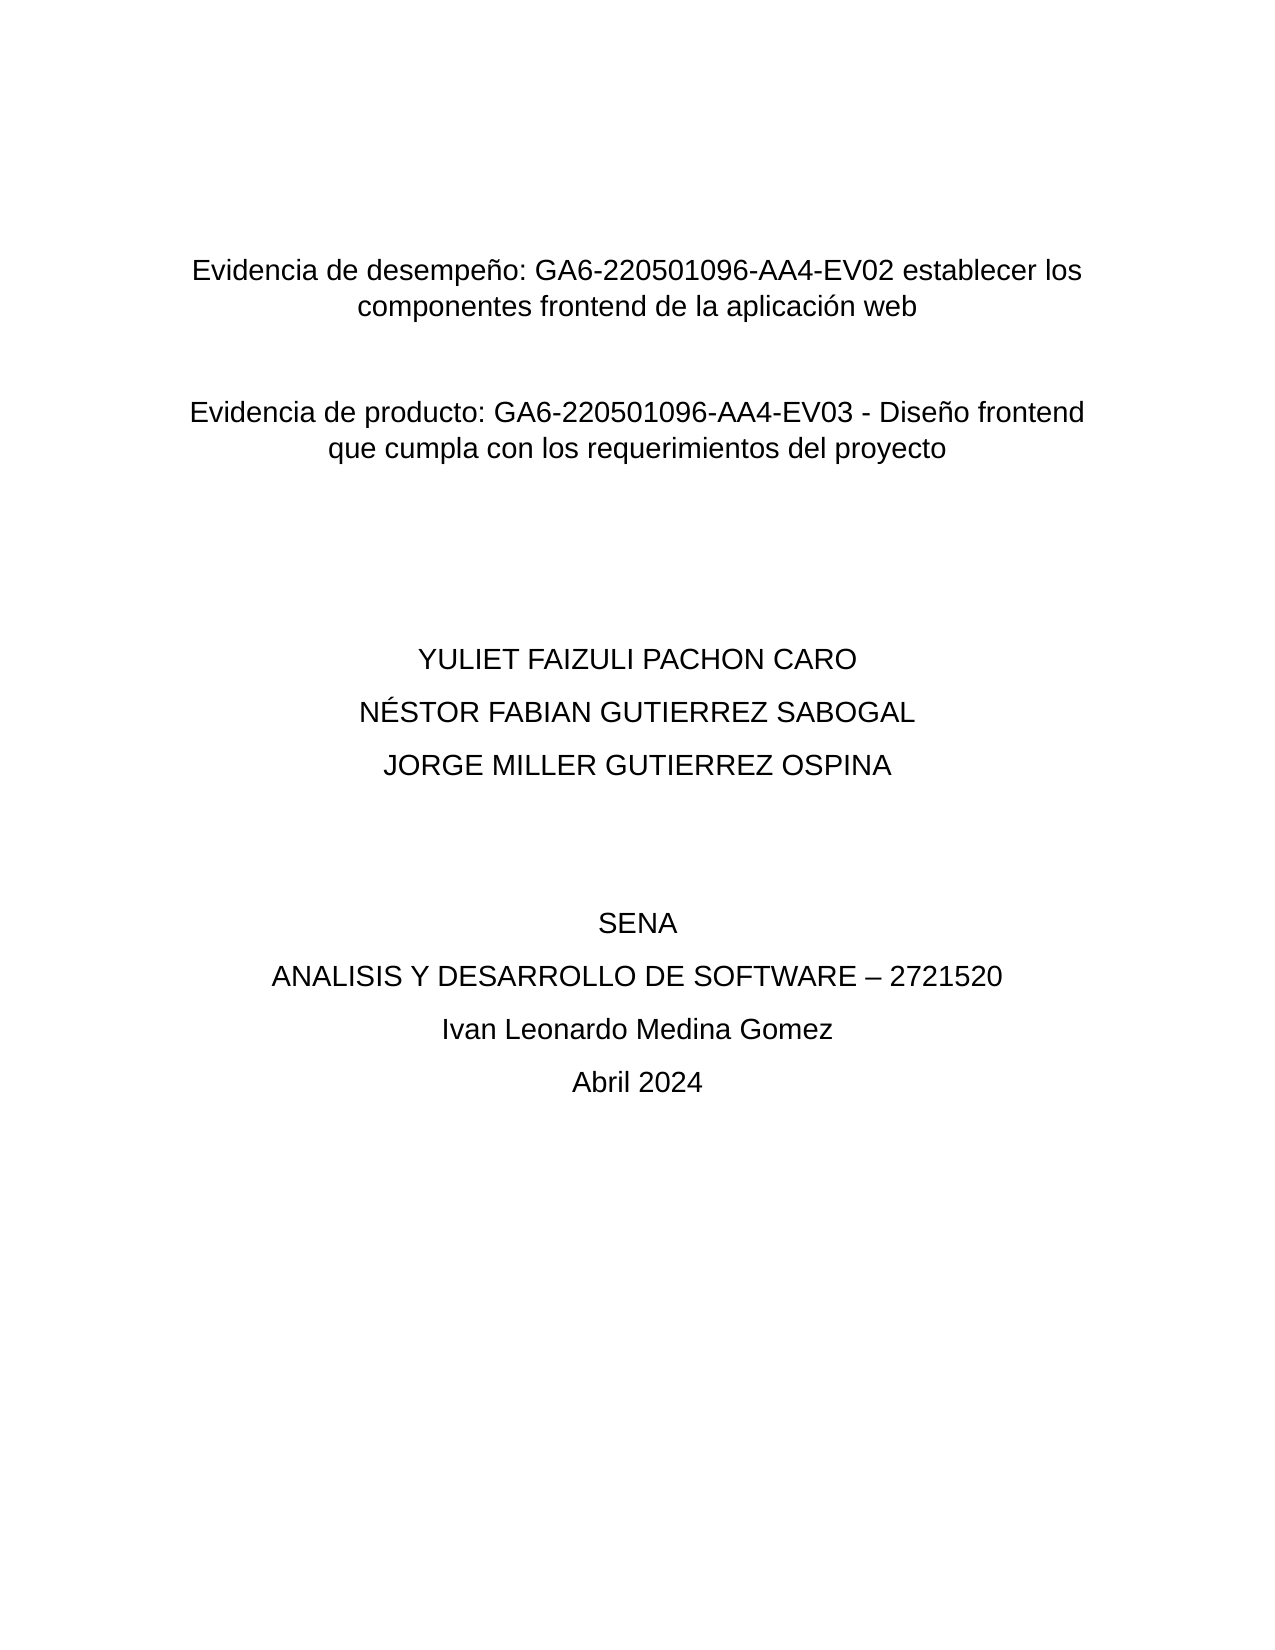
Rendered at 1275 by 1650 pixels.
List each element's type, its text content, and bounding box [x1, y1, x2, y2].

text ANALISIS Y DESARROLLO DE SOFTWARE – 2721520 [177, 959, 1098, 993]
text SENA [177, 906, 1098, 940]
text NÉSTOR FABIAN GUTIERREZ SABOGAL [177, 695, 1098, 729]
text YULIET FAIZULI PACHON CARO [177, 642, 1098, 676]
text Evidencia de producto: GA6-220501096-AA4-EV03 - Diseño frontend que cumpla con los requerimientos del proyecto [177, 395, 1098, 465]
text Abril 2024 [177, 1065, 1098, 1098]
text Evidencia de desempeño: GA6-220501096-AA4-EV02 establecer los componentes frontend de la aplicación web [177, 253, 1098, 323]
text Ivan Leonardo Medina Gomez [177, 1012, 1098, 1046]
text JORGE MILLER GUTIERREZ OSPINA [177, 748, 1098, 782]
